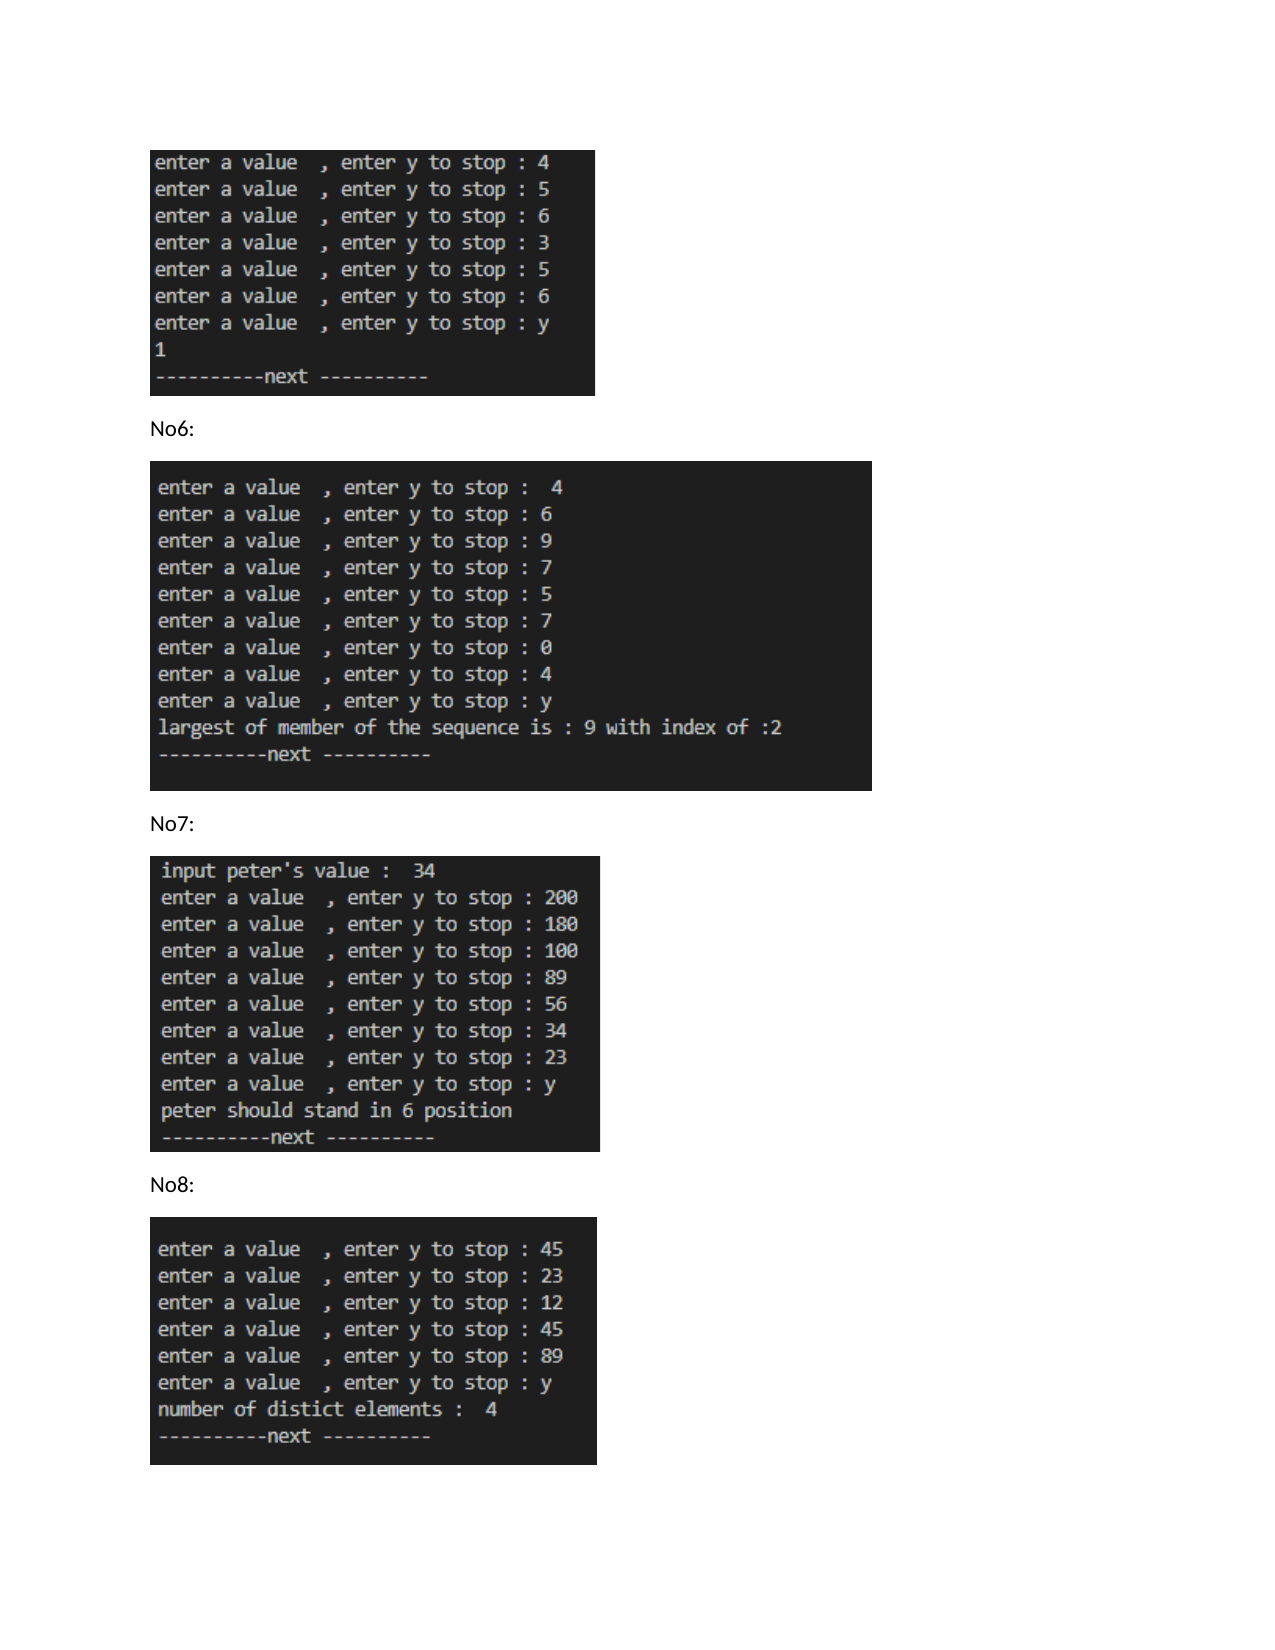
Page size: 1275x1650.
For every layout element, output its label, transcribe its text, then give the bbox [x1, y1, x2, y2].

picture [150, 150, 596, 396]
text No7: [150, 809, 1125, 838]
picture [150, 461, 872, 791]
picture [150, 1217, 597, 1465]
picture [150, 856, 600, 1152]
text No8: [150, 1171, 1125, 1199]
text No6: [150, 414, 1125, 442]
